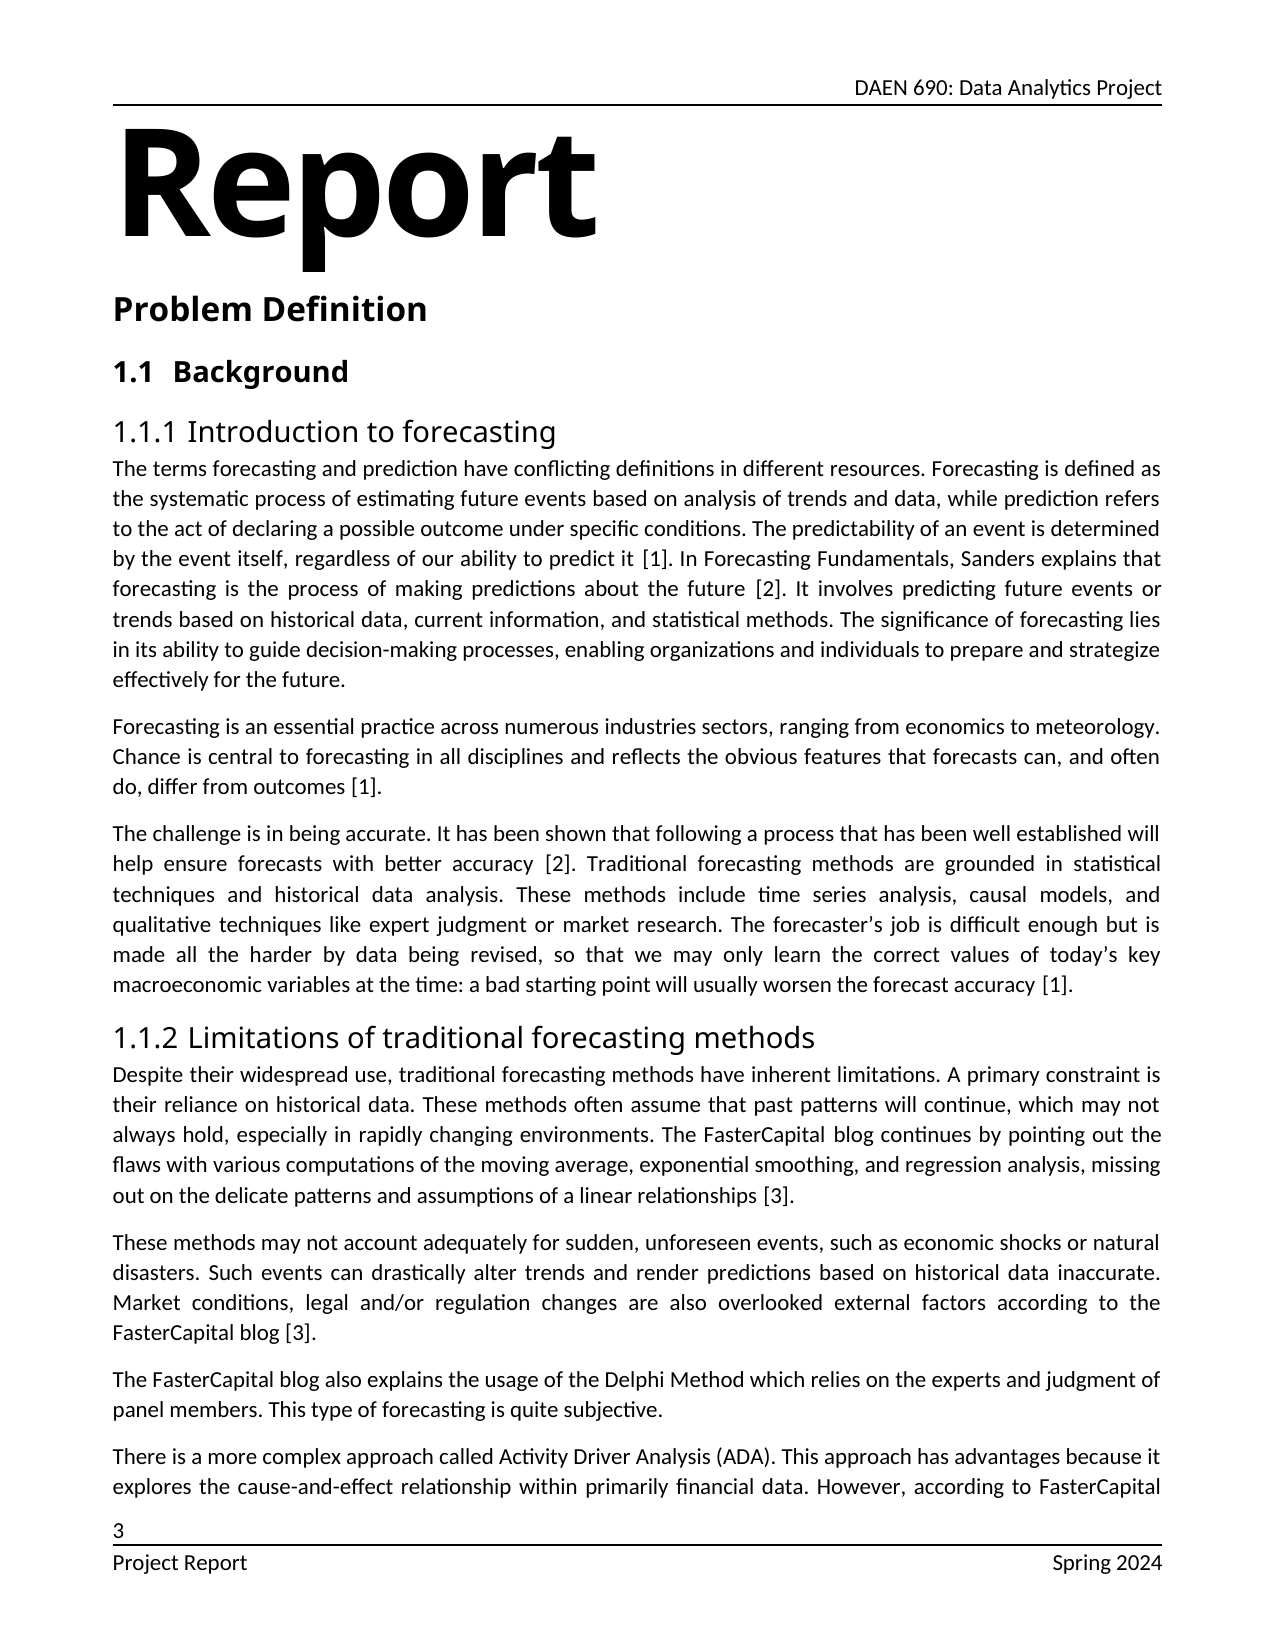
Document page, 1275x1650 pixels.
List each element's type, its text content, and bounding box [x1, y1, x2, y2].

subtitle Problem Definition [112, 286, 1162, 331]
subtitle Limitations of traditional forecasting methods [112, 1017, 1162, 1057]
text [112, 1442, 1162, 1501]
text The challenge is in being accurate. It has been shown that following a process that has been well established will help ensure forecasts with better accuracy [2]. Traditional forecasting methods are grounded in statistical techniques and historical data analysis. These methods include time series analysis, causal models, and qualitative techniques like expert judgment or market research. The forecaster’s job is difficult enough but is made all the harder by data being revised, so that we may only learn the correct values of today’s key macroeconomic variables at the time: a bad starting point will usually worsen the forecast accuracy [1]. [112, 819, 1162, 998]
text The terms forecasting and prediction have conflicting definitions in different resources. Forecasting is defined as the systematic process of estimating future events based on analysis of trends and data, while prediction refers to the act of declaring a possible outcome under specific conditions. The predictability of an event is determined by the event itself, regardless of our ability to predict it [1]. In Forecasting Fundamentals, Sanders explains that forecasting is the process of making predictions about the future [2]. It involves predicting future events or trends based on historical data, current information, and statistical methods. The significance of forecasting lies in its ability to guide decision-making processes, enabling organizations and individuals to prepare and strategize effectively for the future. [112, 454, 1162, 693]
text Despite their widespread use, traditional forecasting methods have inherent limitations. A primary constraint is their reliance on historical data. These methods often assume that past patterns will continue, which may not always hold, especially in rapidly changing environments. The FasterCapital blog continues by pointing out the flaws with various computations of the moving average, exponential smoothing, and regression analysis, missing out on the delicate patterns and assumptions of a linear relationships [3]. [112, 1060, 1162, 1209]
title Report [112, 106, 1162, 269]
text Forecasting is an essential practice across numerous industries sectors, ranging from economics to meteorology. Chance is central to forecasting in all disciplines and reflects the obvious features that forecasts can, and often do, differ from outcomes [1]. [112, 712, 1162, 800]
subtitle Introduction to forecasting [112, 411, 1162, 451]
text These methods may not account adequately for sudden, unforeseen events, such as economic shocks or natural disasters. Such events can drastically alter trends and render predictions based on historical data inaccurate. Market conditions, legal and/or regulation changes are also overlooked external factors according to the FasterCapital blog [3]. [112, 1228, 1162, 1346]
subtitle Background [112, 351, 1162, 391]
text The FasterCapital blog also explains the usage of the Delphi Method which relies on the experts and judgment of panel members. This type of forecasting is quite subjective. [112, 1365, 1162, 1423]
